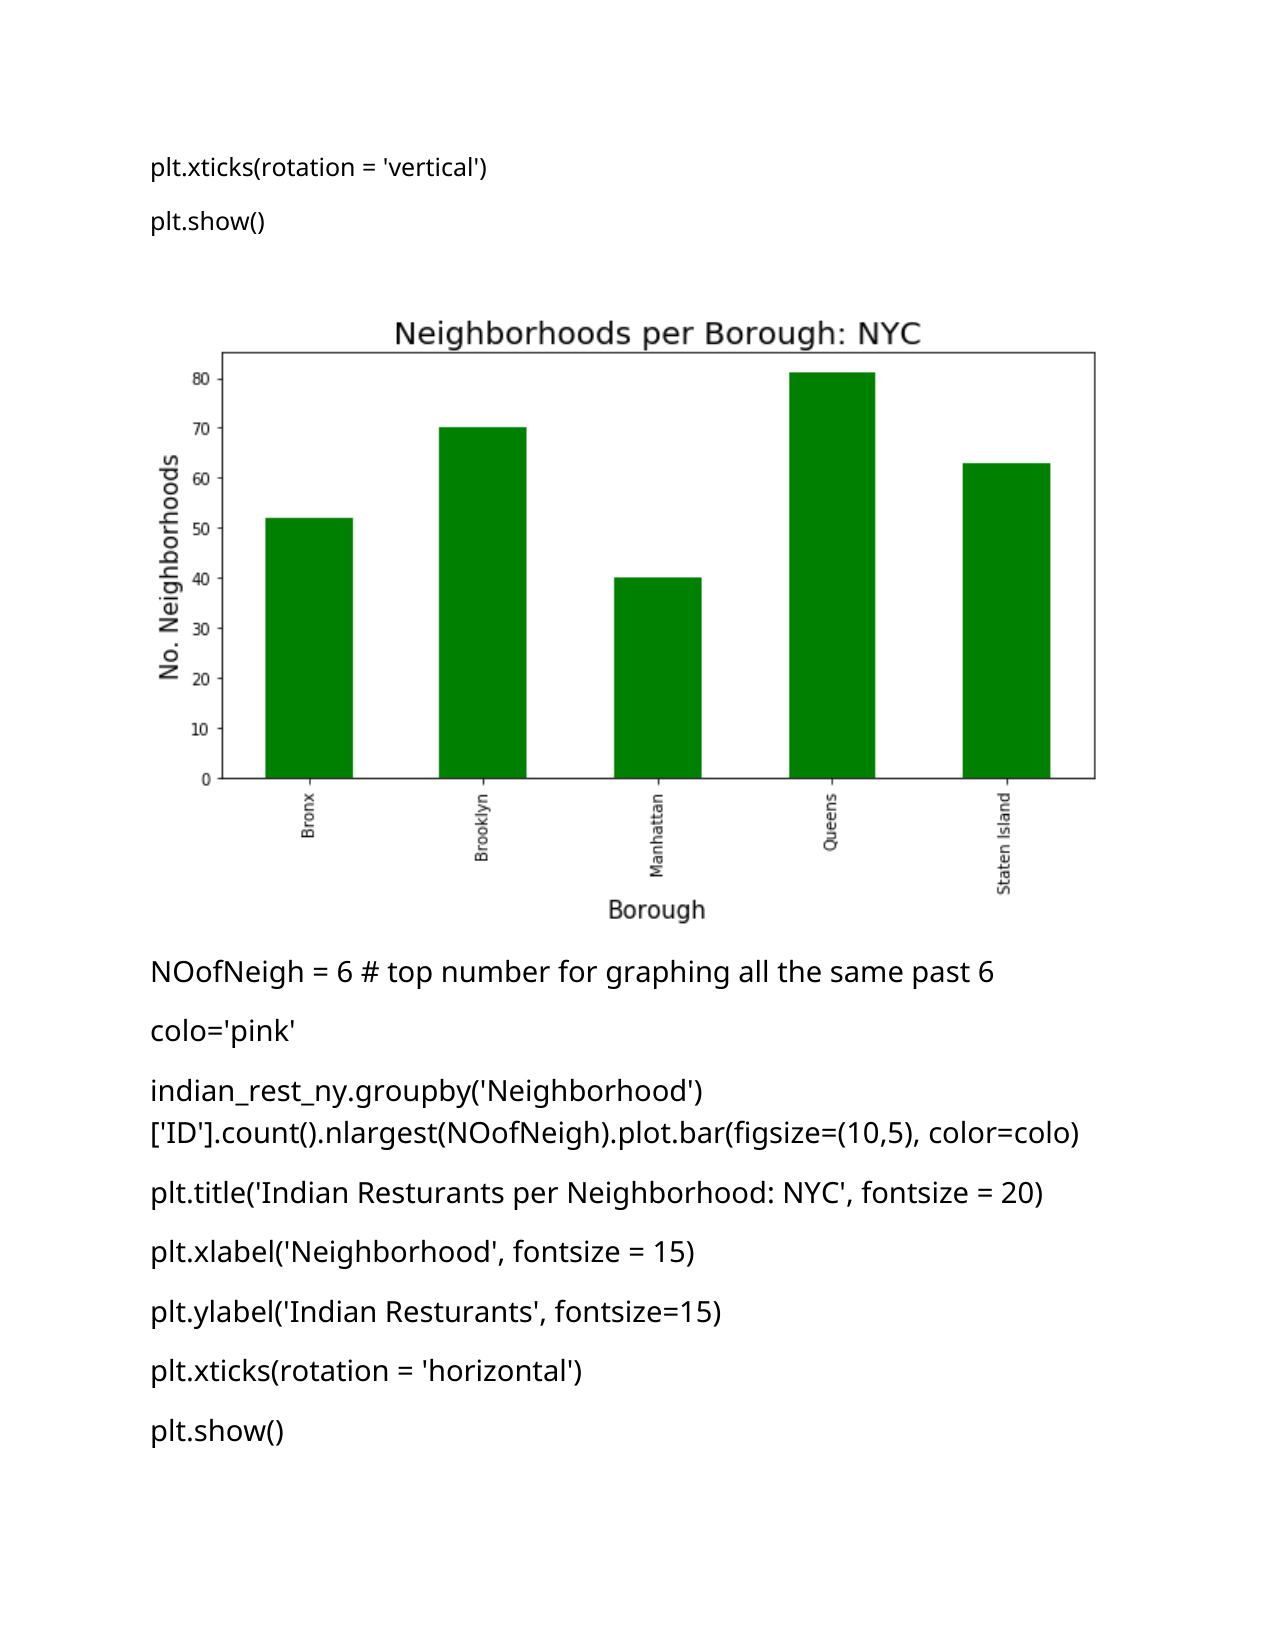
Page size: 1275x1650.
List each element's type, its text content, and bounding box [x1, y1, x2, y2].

text plt.show() [150, 1410, 1125, 1450]
text plt.xlabel('Neighborhood', fontsize = 15) [150, 1232, 1125, 1271]
text plt.show() [150, 203, 1125, 237]
text NOofNeigh = 6 # top number for graphing all the same past 6 [150, 951, 1125, 991]
text plt.xticks(rotation = 'horizontal') [150, 1351, 1125, 1390]
text indian_rest_ny.groupby('Neighborhood')['ID'].count().nlargest(NOofNeigh).plot.bar(figsize=(10,5), color=colo) [150, 1070, 1125, 1152]
picture [150, 310, 1110, 933]
text plt.ylabel('Indian Resturants', fontsize=15) [150, 1291, 1125, 1331]
text plt.title('Indian Resturants per Neighborhood: NYC', fontsize = 20) [150, 1172, 1125, 1212]
text colo='pink' [150, 1011, 1125, 1050]
text plt.xticks(rotation = 'vertical') [150, 150, 1125, 184]
